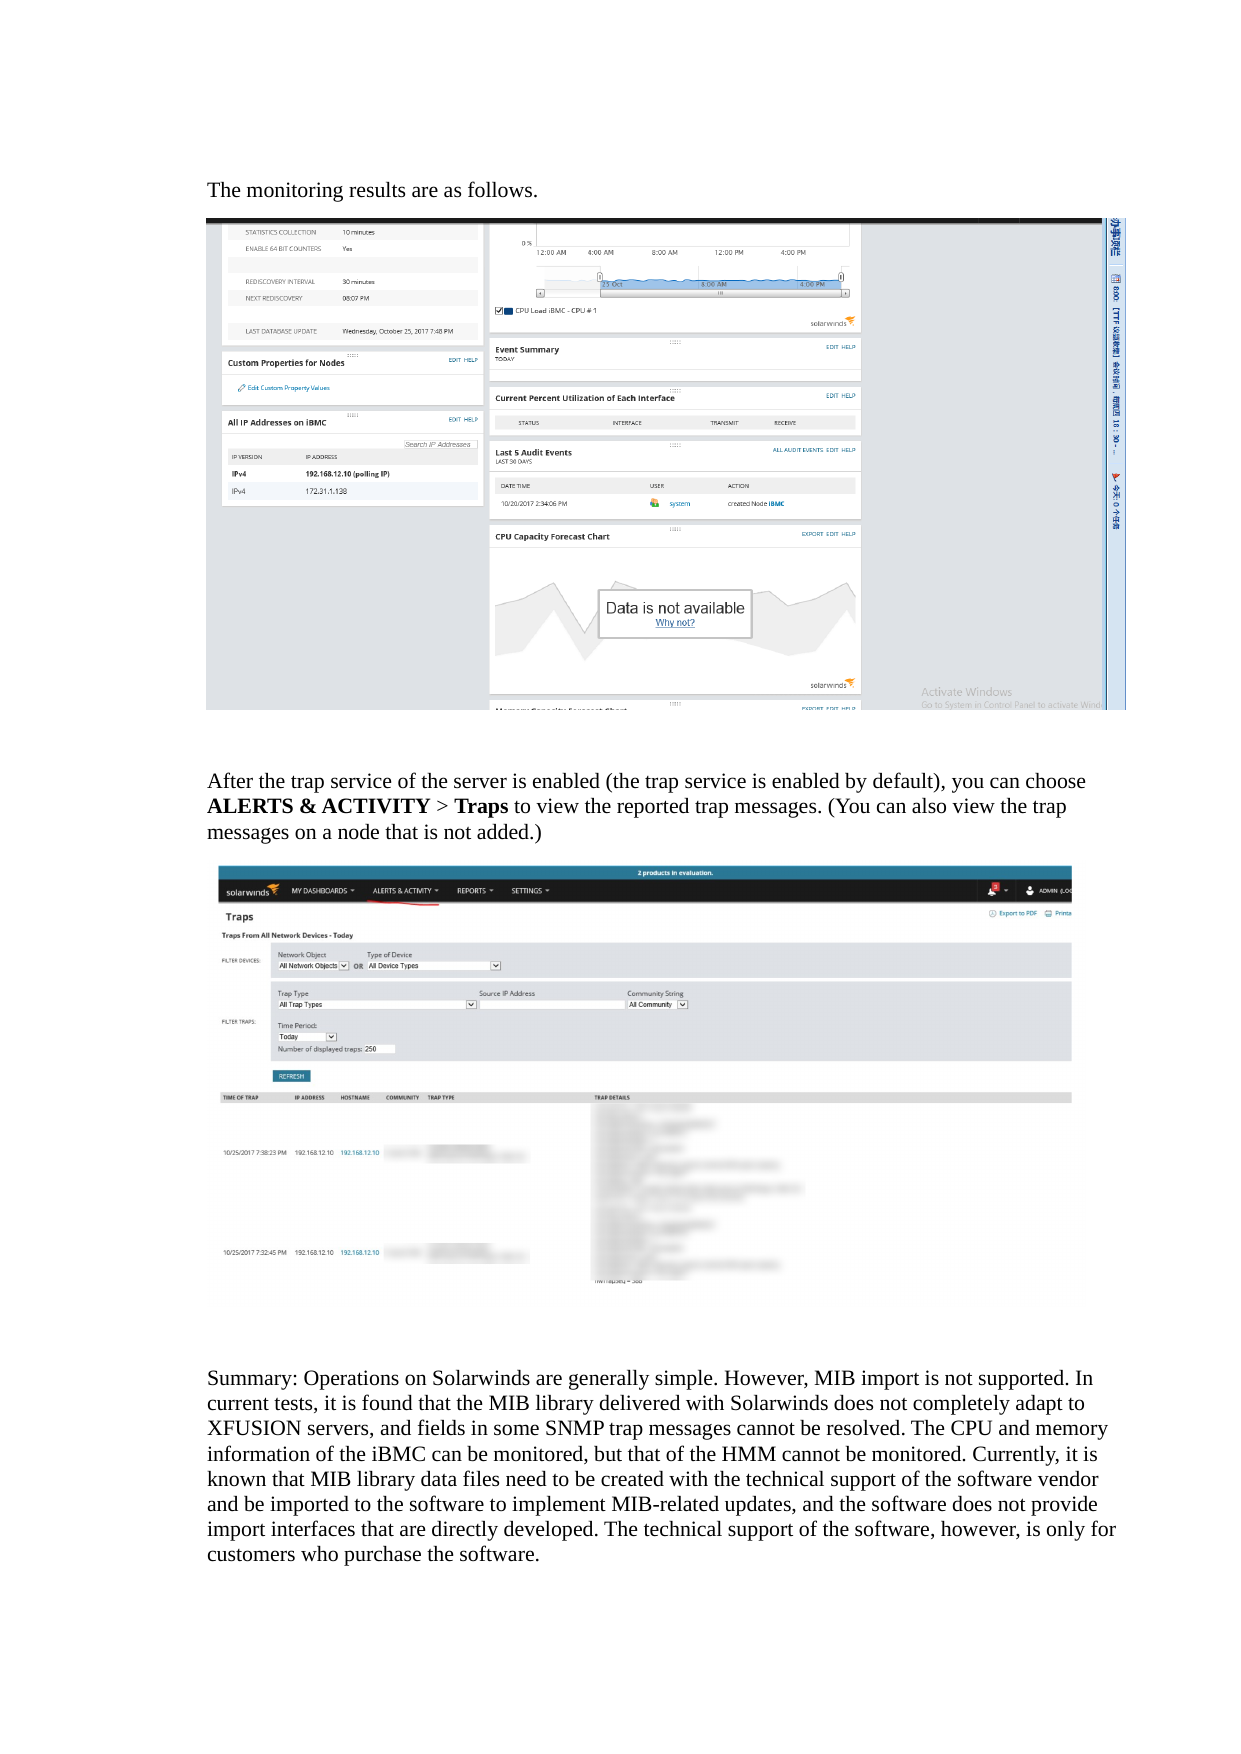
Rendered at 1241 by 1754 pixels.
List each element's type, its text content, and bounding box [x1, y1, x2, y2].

text Summary: Operations on Solarwinds are generally simple. However, MIB import is not supported. In current tests, it is found that the MIB library delivered with Solarwinds does not completely adapt to XFUSION servers, and fields in some SNMP trap messages cannot be resolved. The CPU and memory information of the iBMC can be monitored, but that of the HMM cannot be monitored. Currently, it is known that MIB library data files need to be created with the technical support of the software vendor and be imported to the software to implement MIB-related updates, and the software does not provide import interfaces that are directly developed. The technical support of the software, however, is only for customers who purchase the software. [207, 1365, 1122, 1567]
text The monitoring results are as follows. [207, 177, 1122, 202]
text After the trap service of the server is enabled (the trap service is enabled by default), you can choose ALERTS & ACTIVITY > Traps to view the reported trap messages. (You can also view the trap messages on a node that is not added.) [207, 768, 1122, 844]
picture [206, 860, 1086, 1307]
picture [206, 218, 1126, 710]
